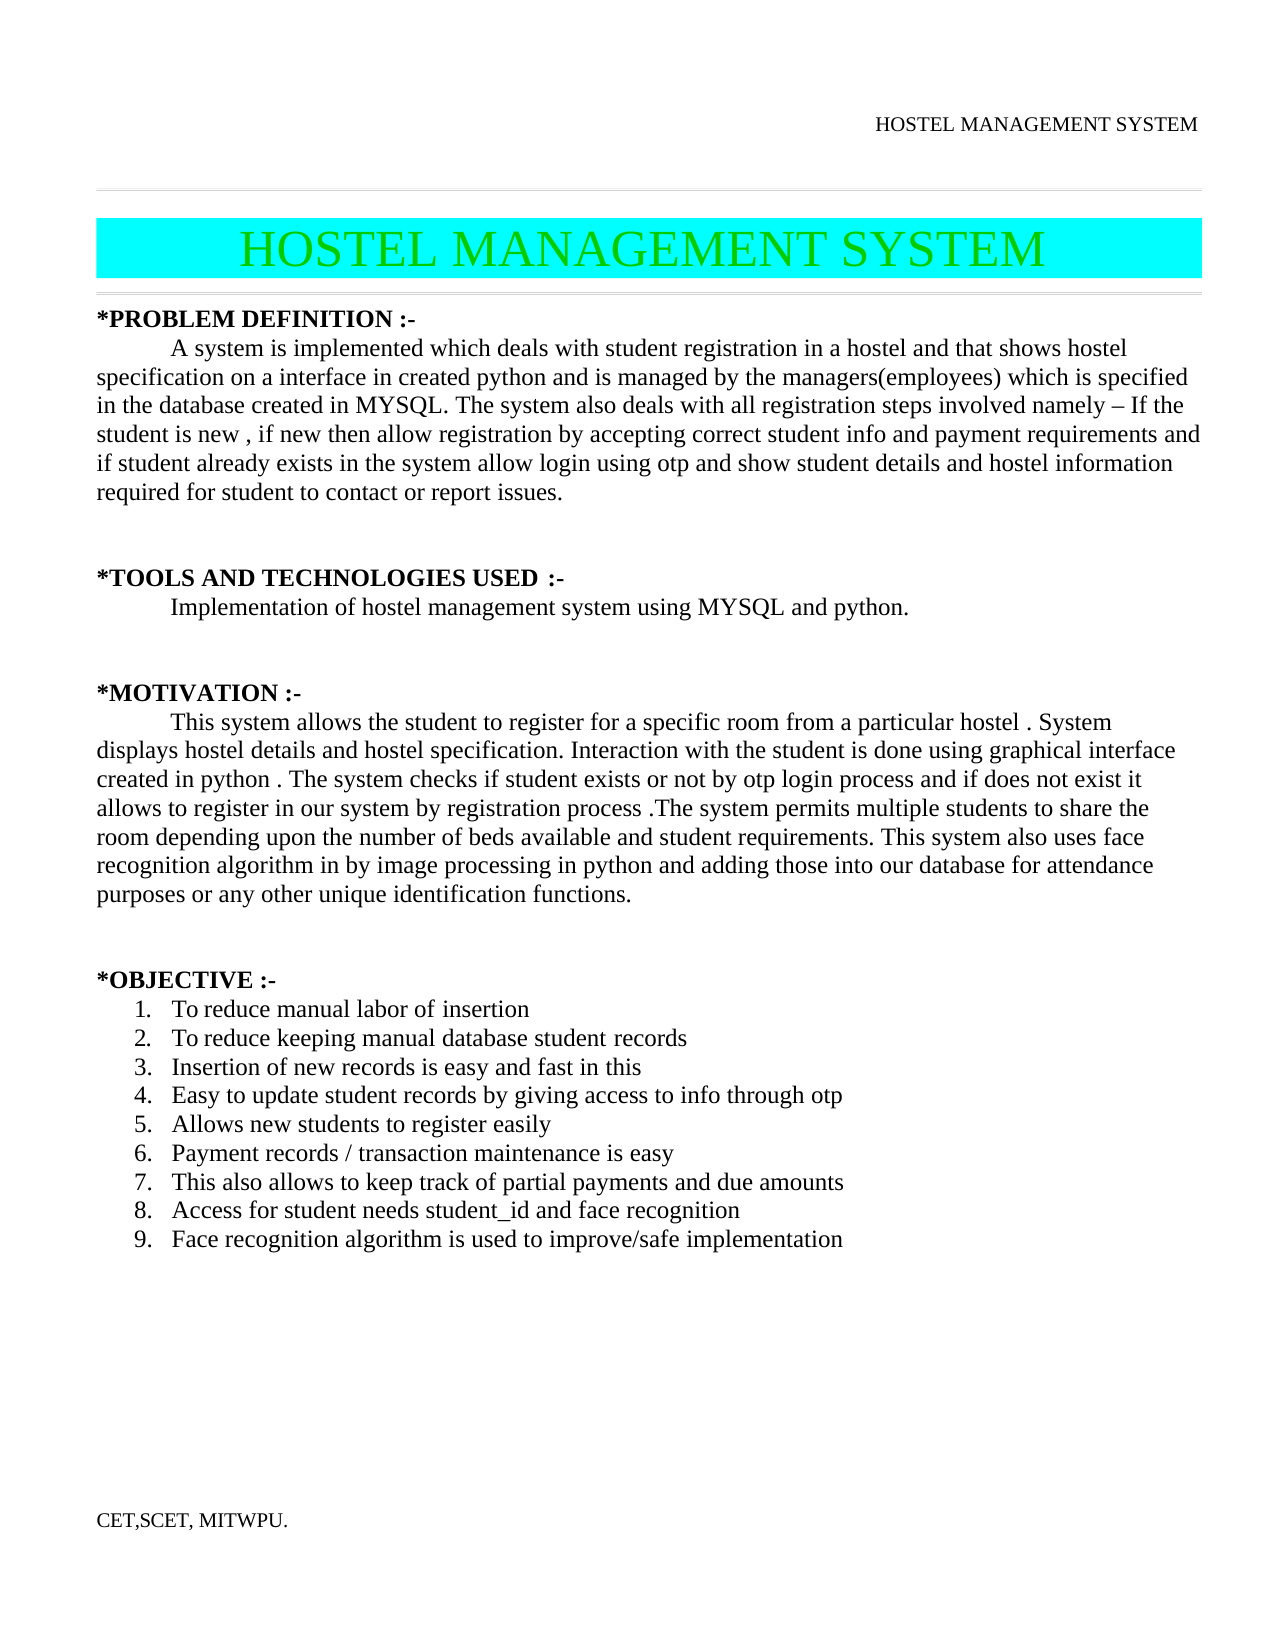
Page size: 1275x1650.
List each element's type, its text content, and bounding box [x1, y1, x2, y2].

list To reduce keeping manual database student records [134, 1023, 1212, 1052]
subtitle *MOTIVATION :- [96, 678, 1212, 707]
list To reduce manual labor of insertion [134, 994, 1212, 1023]
list Allows new students to register easily [134, 1109, 1212, 1138]
list Easy to update student records by giving access to info through otp [134, 1080, 1212, 1109]
text Implementation of hostel management system using MYSQL and python. [170, 592, 1212, 620]
list Payment records / transaction maintenance is easy [134, 1138, 1212, 1167]
text This system allows the student to register for a specific room from a particular hostel . System displays hostel details and hostel specification. Interaction with the student is done using graphical interface created in python . The system checks if student exists or not by otp login process and if does not exist it allows to register in our system by registration process .The system permits multiple students to share the room depending upon the number of beds available and student requirements. This system also uses face recognition algorithm in by image processing in python and adding those into our database for attendance purposes or any other unique identification functions. [96, 707, 1200, 908]
text A system is implemented which deals with student registration in a hostel and that shows hostel specification on a interface in created python and is managed by the managers(employees) which is specified in the database created in MYSQL. The system also deals with all registration steps involved namely – If the student is new , if new then allow registration by accepting correct student info and payment requirements and if student already exists in the system allow login using otp and show student details and hostel information required for student to contact or report issues. [96, 333, 1206, 505]
subtitle *PROBLEM DEFINITION :- [96, 226, 1212, 333]
subtitle *TOOLS AND TECHNOLOGIES USED :- [96, 563, 1212, 592]
list Insertion of new records is easy and fast in this [134, 1052, 1212, 1080]
list Face recognition algorithm is used to improve/safe implementation [134, 1224, 1212, 1253]
list Access for student needs student_id and face recognition [134, 1195, 1212, 1224]
subtitle *OBJECTIVE :- [96, 965, 1212, 994]
list This also allows to keep track of partial payments and due amounts [134, 1167, 1212, 1195]
